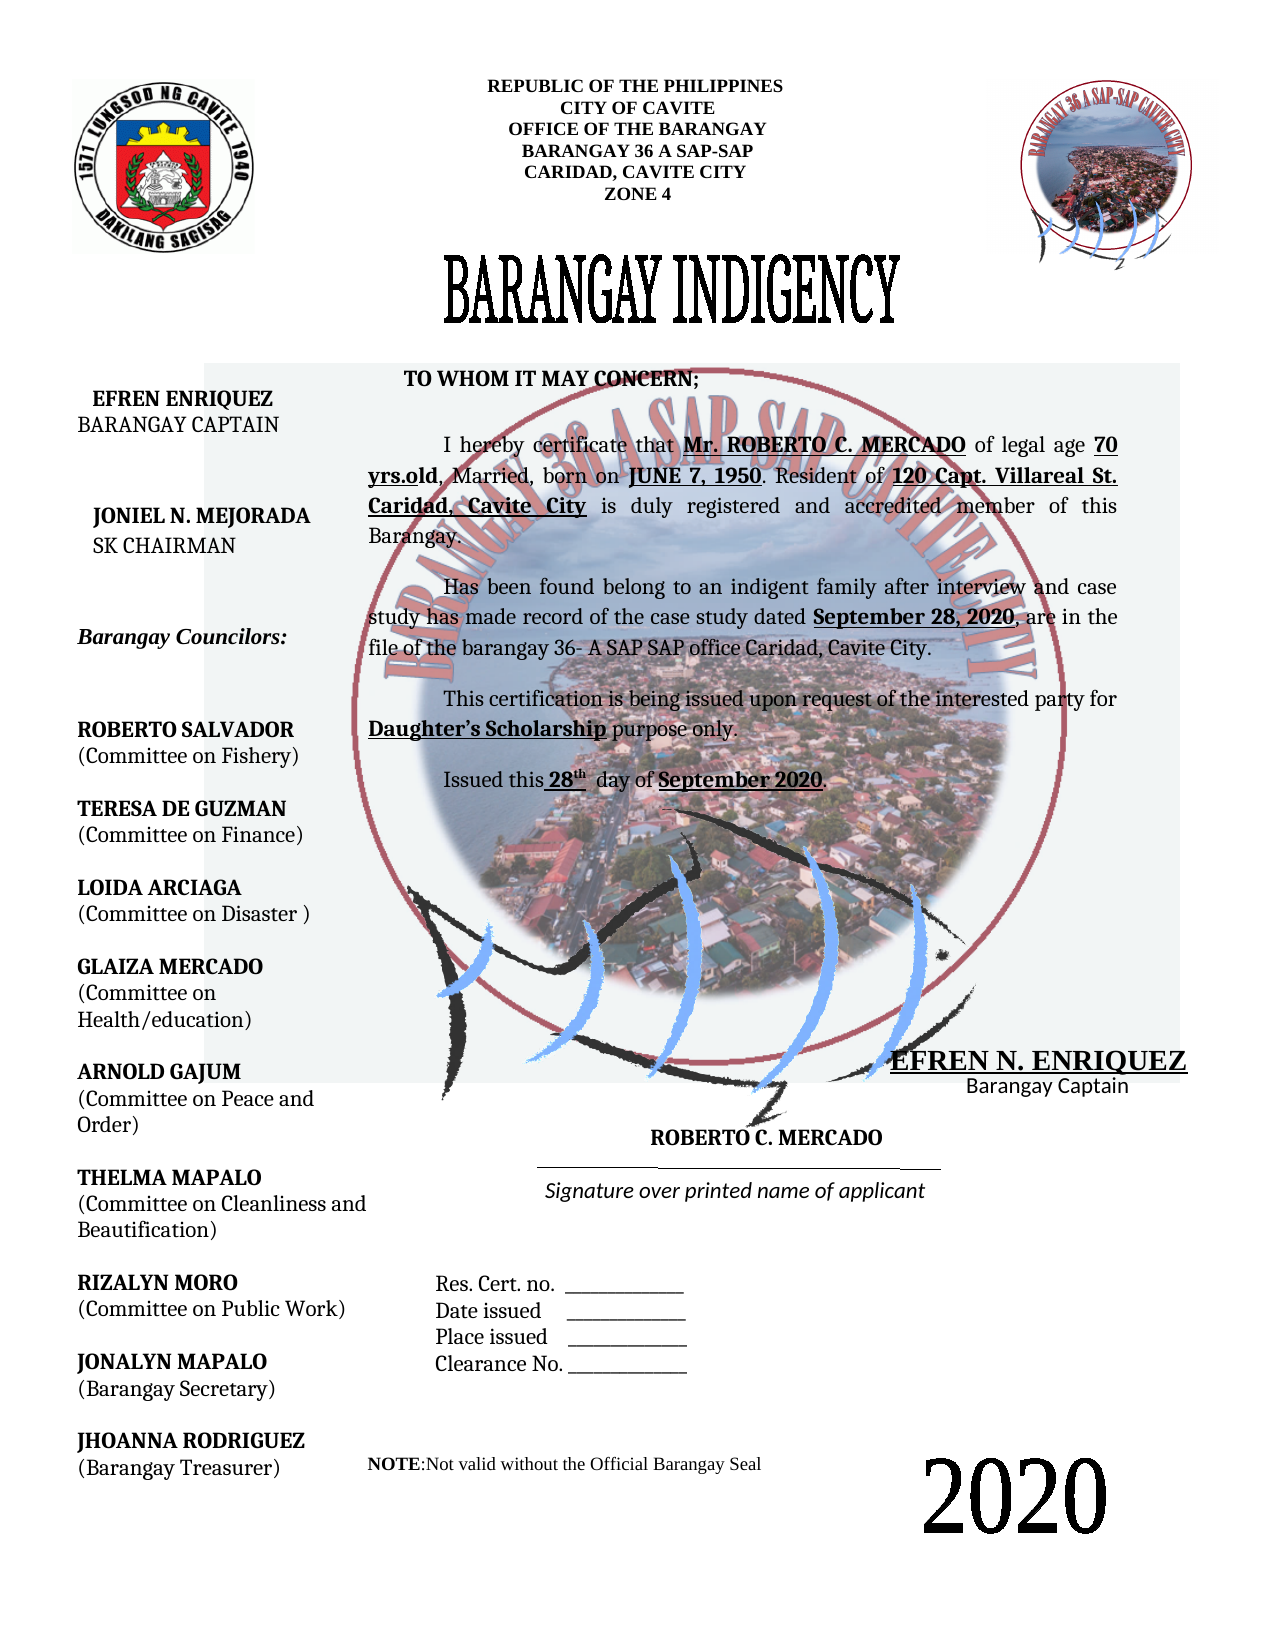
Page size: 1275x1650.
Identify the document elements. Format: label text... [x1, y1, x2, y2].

picture [254, 606, 1133, 1327]
picture [254, 723, 260, 736]
picture [1110, 1052, 1121, 1069]
text NOTE:Not valid without the Official Barangay Seal [150, 1453, 1125, 1474]
picture [986, 79, 1219, 321]
text TO WHOM IT MAY CONCERN; [150, 366, 1125, 392]
picture [71, 79, 255, 254]
picture [254, 960, 258, 973]
